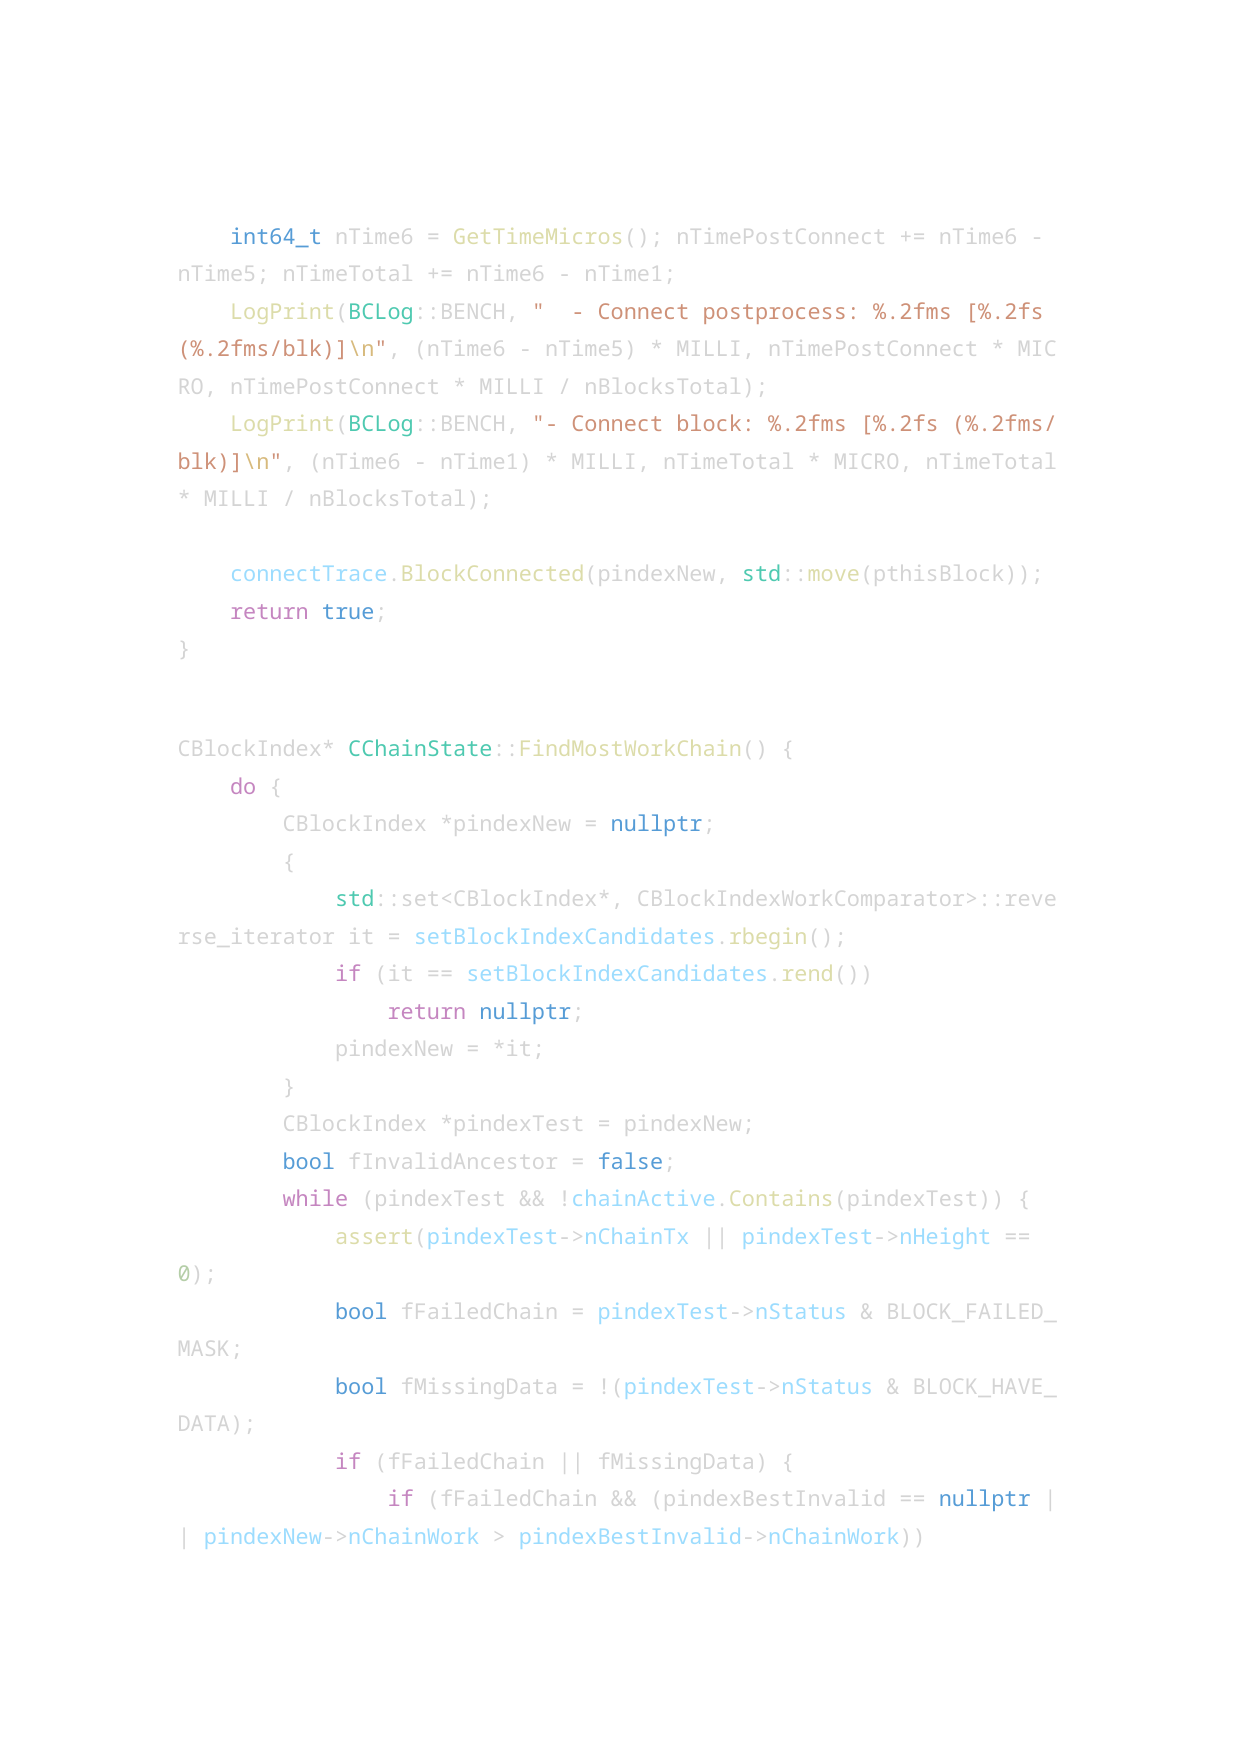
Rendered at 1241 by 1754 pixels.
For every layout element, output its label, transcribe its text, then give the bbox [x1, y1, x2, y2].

text int64_t nTime6 = GetTimeMicros(); nTimePostConnect += nTime6 - nTime5; nTimeTotal += nTime6 - nTime1; [177, 217, 1063, 292]
text LogPrint(BCLog::BENCH, " - Connect postprocess: %.2fms [%.2fs (%.2fms/blk)]\n", (nTime6 - nTime5) * MILLI, nTimePostConnect * MICRO, nTimePostConnect * MILLI / nBlocksTotal); [177, 292, 1063, 404]
text bool fInvalidAncestor = false; [177, 1142, 1063, 1179]
text CBlockIndex *pindexTest = pindexNew; [177, 1104, 1063, 1142]
text CBlockIndex* CChainState::FindMostWorkChain() { [177, 729, 1063, 767]
text bool fFailedChain = pindexTest->nStatus & BLOCK_FAILED_MASK; [177, 1292, 1063, 1367]
text CBlockIndex *pindexNew = nullptr; [177, 804, 1063, 842]
text pindexNew = *it; [177, 1029, 1063, 1067]
text if (it == setBlockIndexCandidates.rend()) [177, 954, 1063, 992]
text return nullptr; [177, 992, 1063, 1029]
text { [177, 842, 1063, 879]
text std::set<CBlockIndex*, CBlockIndexWorkComparator>::reverse_iterator it = setBlockIndexCandidates.rbegin(); [177, 879, 1063, 954]
text connectTrace.BlockConnected(pindexNew, std::move(pthisBlock)); [177, 554, 1063, 592]
text } [177, 1067, 1063, 1104]
text if (fFailedChain || fMissingData) { [177, 1442, 1063, 1479]
text if (fFailedChain && (pindexBestInvalid == nullptr || pindexNew->nChainWork > pindexBestInvalid->nChainWork)) [177, 1479, 1063, 1554]
text return true; [177, 592, 1063, 629]
text while (pindexTest && !chainActive.Contains(pindexTest)) { [177, 1179, 1063, 1217]
text assert(pindexTest->nChainTx || pindexTest->nHeight == 0); [177, 1217, 1063, 1292]
text } [177, 629, 1063, 667]
text bool fMissingData = !(pindexTest->nStatus & BLOCK_HAVE_DATA); [177, 1367, 1063, 1442]
text do { [177, 767, 1063, 804]
text LogPrint(BCLog::BENCH, "- Connect block: %.2fms [%.2fs (%.2fms/blk)]\n", (nTime6 - nTime1) * MILLI, nTimeTotal * MICRO, nTimeTotal * MILLI / nBlocksTotal); [177, 404, 1063, 517]
